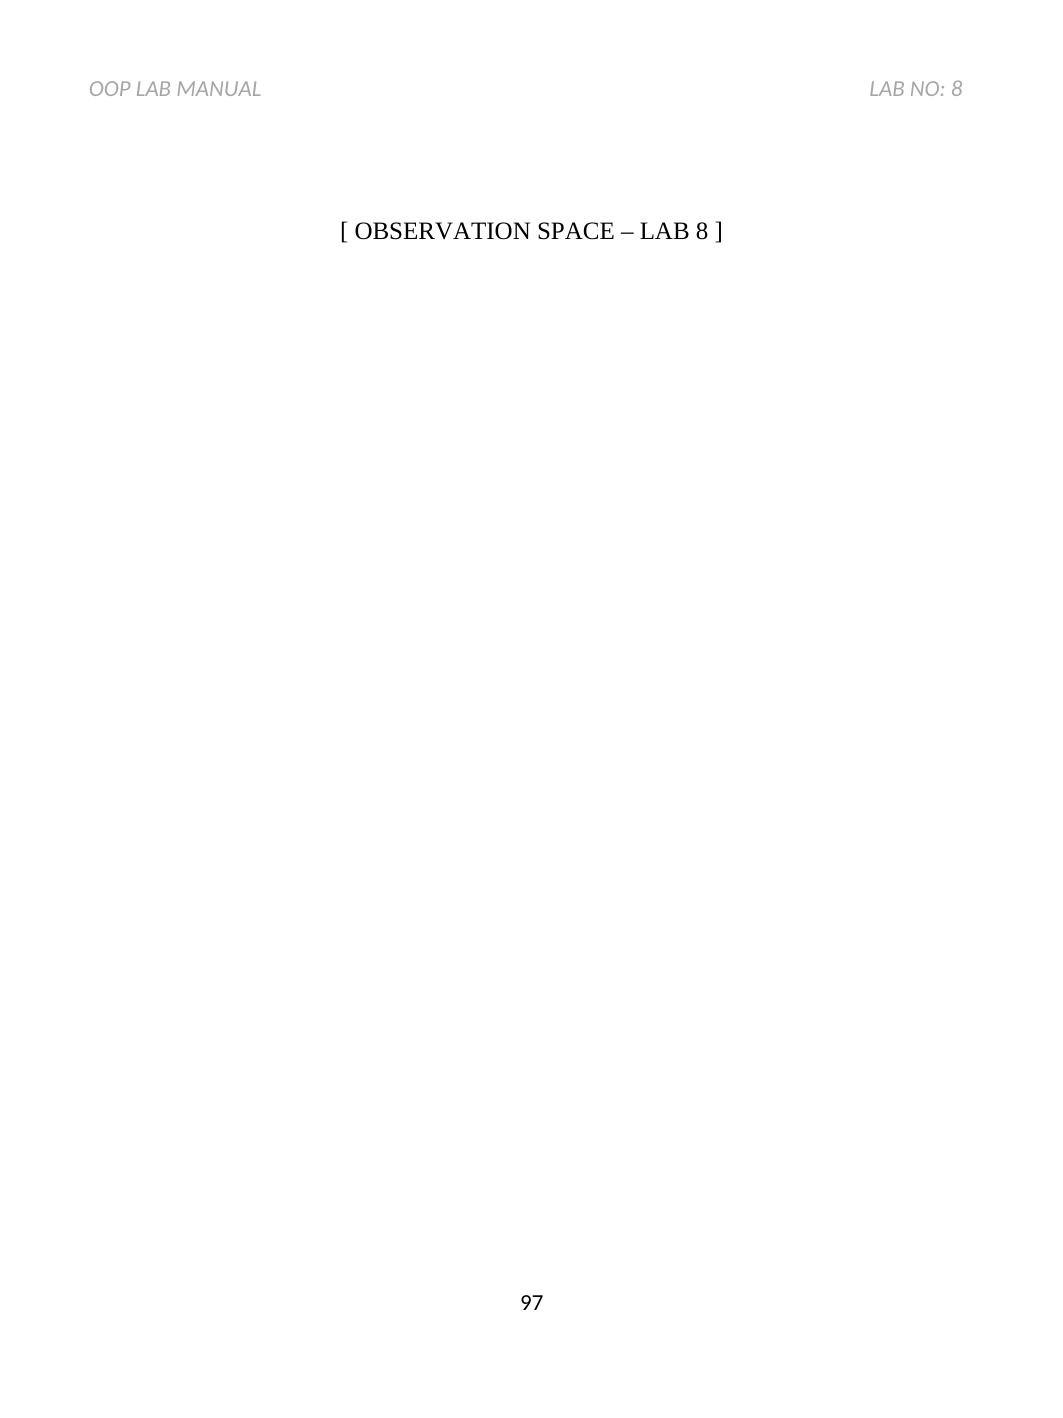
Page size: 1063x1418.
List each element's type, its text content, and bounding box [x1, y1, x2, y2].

text [ OBSERVATION SPACE – LAB 8 ] [89, 216, 974, 245]
